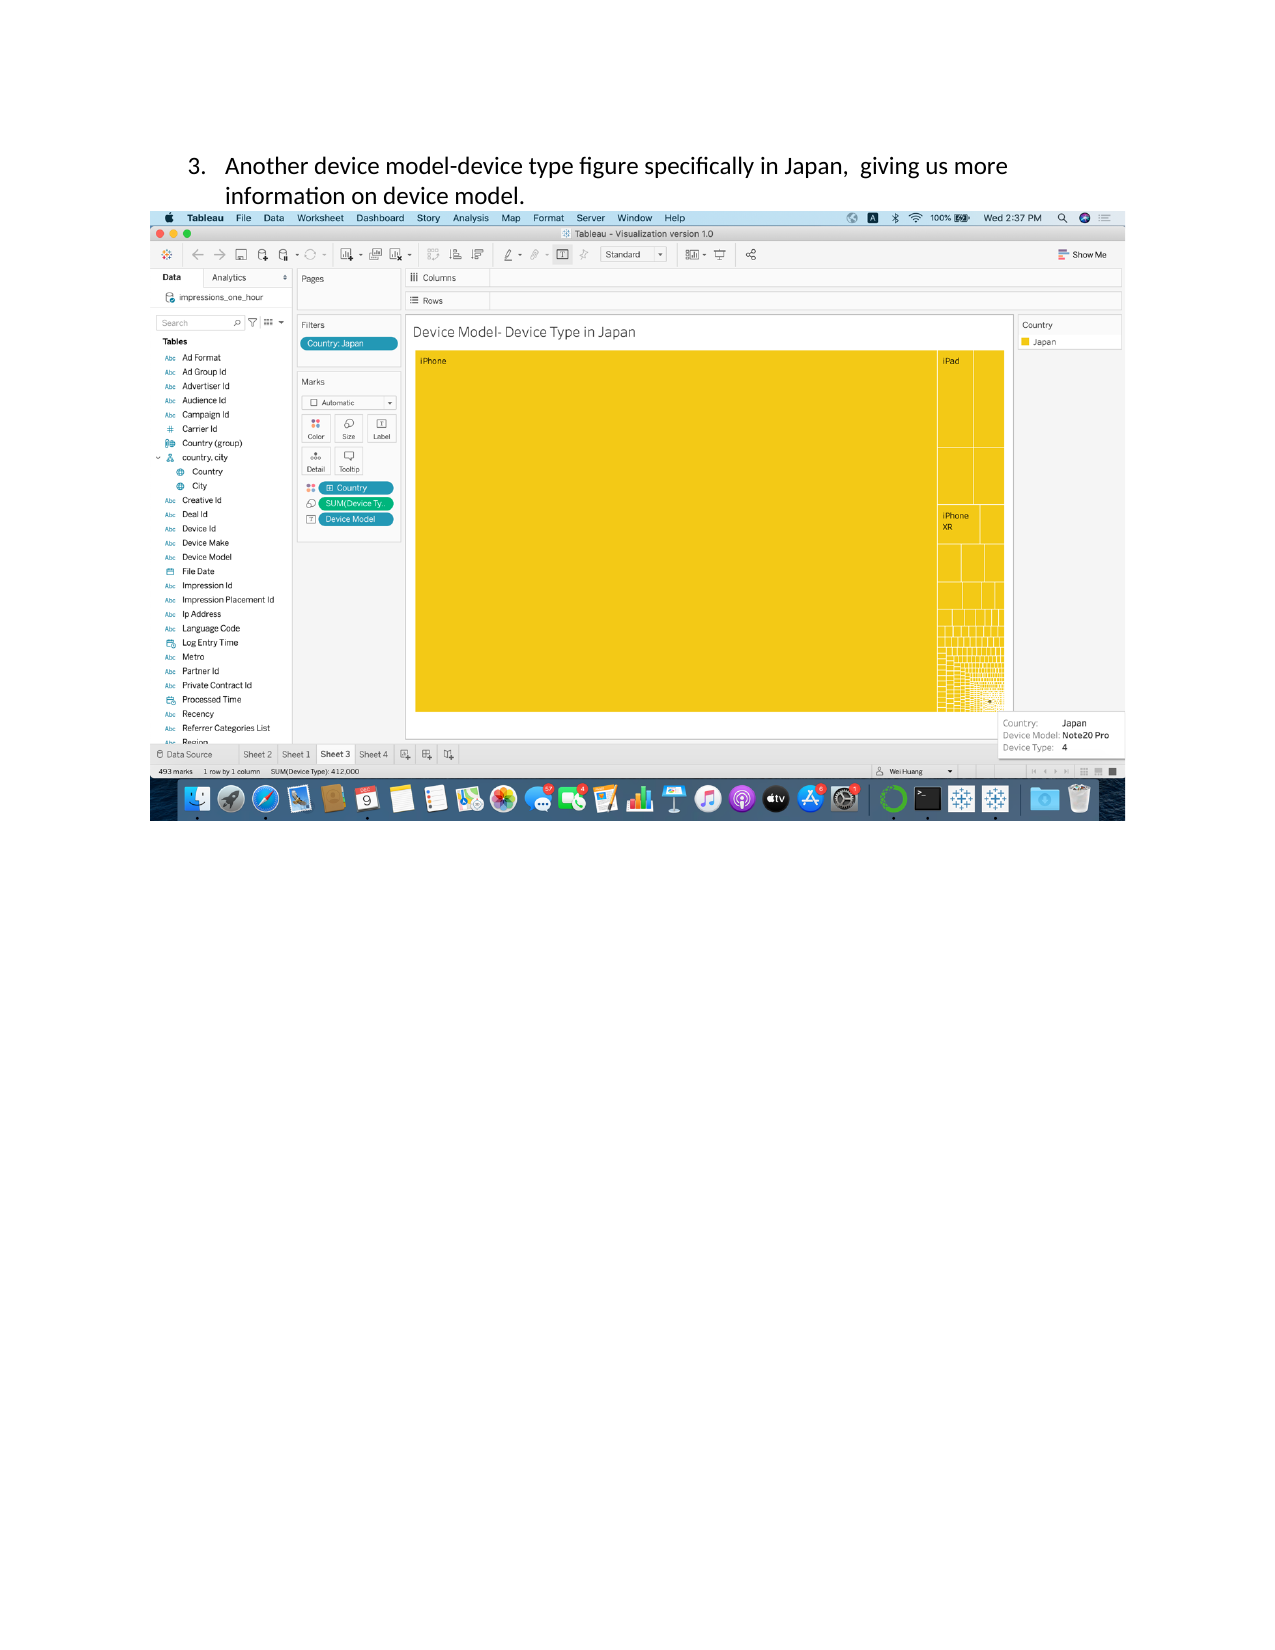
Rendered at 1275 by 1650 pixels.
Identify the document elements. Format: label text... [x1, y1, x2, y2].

list Another device model-device type figure specifically in Japan, giving us more information on device model. [187, 150, 1125, 211]
picture [150, 211, 1125, 821]
